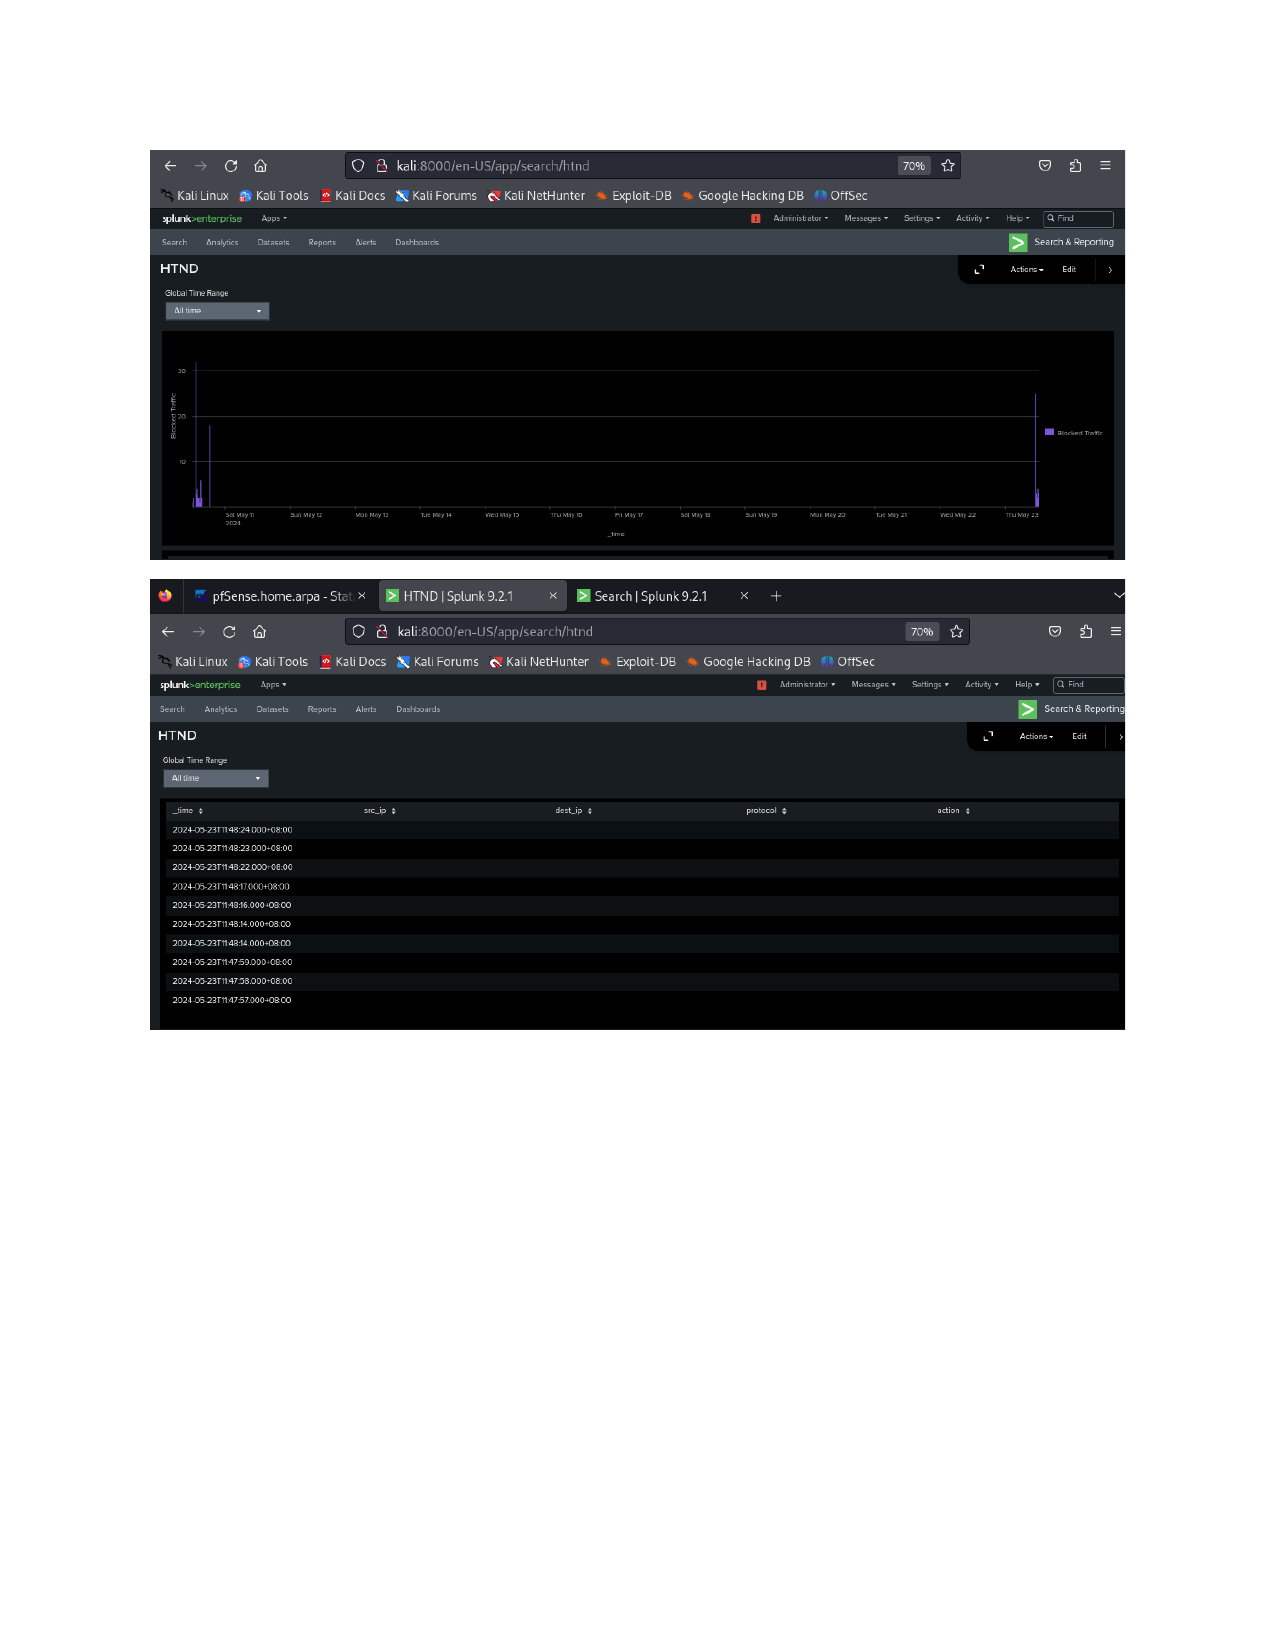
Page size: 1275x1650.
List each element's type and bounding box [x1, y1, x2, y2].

picture [150, 150, 1125, 560]
picture [150, 579, 1125, 1030]
